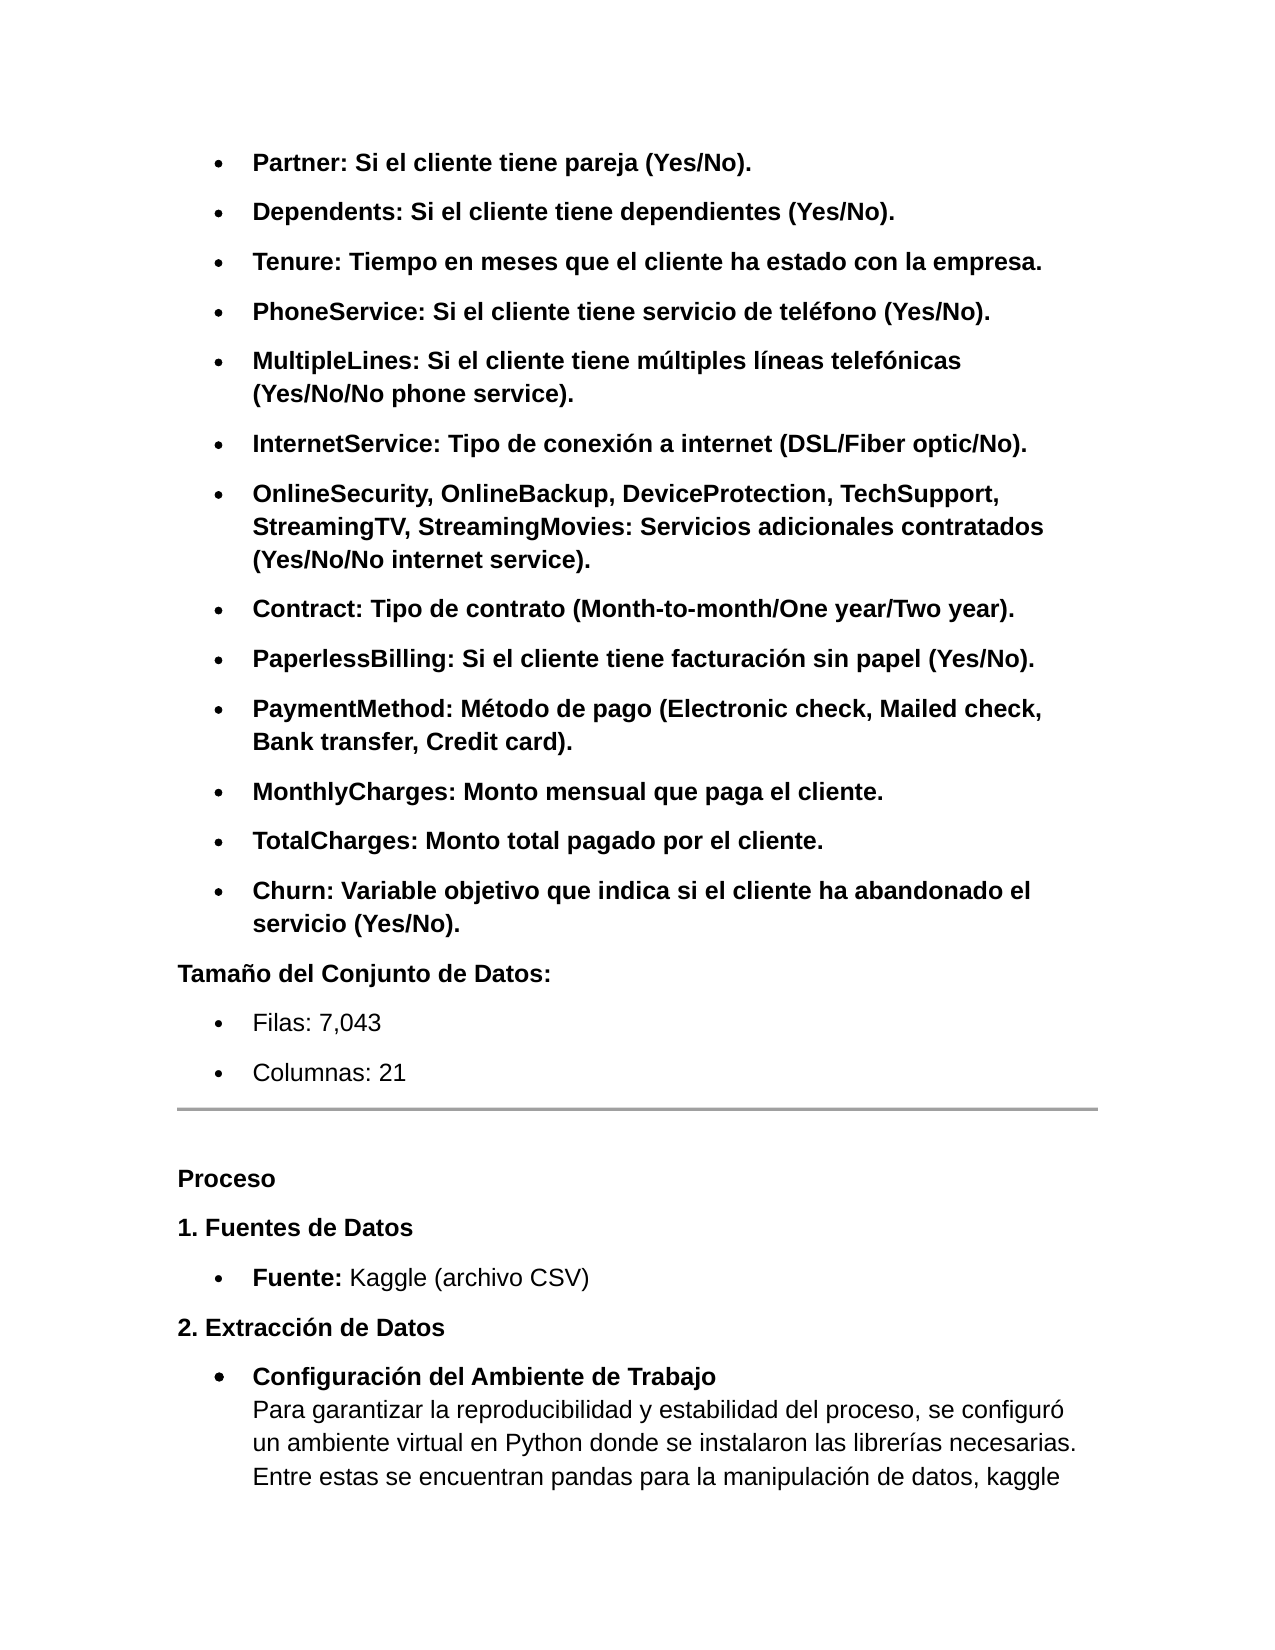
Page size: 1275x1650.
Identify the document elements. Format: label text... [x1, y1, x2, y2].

list Churn: Variable objetivo que indica si el cliente ha abandonado el servicio (Yes/No). [215, 876, 1098, 938]
list Configuración del Ambiente de Trabajo [215, 1362, 1098, 1391]
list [252, 1395, 1098, 1490]
list Tenure: Tiempo en meses que el cliente ha estado con la empresa. [215, 247, 1098, 276]
list TotalCharges: Monto total pagado por el cliente. [215, 826, 1098, 855]
list OnlineSecurity, OnlineBackup, DeviceProtection, TechSupport, StreamingTV, StreamingMovies: Servicios adicionales contratados (Yes/No/No internet service). [215, 479, 1098, 573]
list PhoneService: Si el cliente tiene servicio de teléfono (Yes/No). [215, 297, 1098, 325]
list InternetService: Tipo de conexión a internet (DSL/Fiber optic/No). [215, 429, 1098, 458]
list Dependents: Si el cliente tiene dependientes (Yes/No). [215, 197, 1098, 226]
list MultipleLines: Si el cliente tiene múltiples líneas telefónicas (Yes/No/No phone service). [215, 346, 1098, 408]
list Filas: 7,043 [215, 1008, 1098, 1037]
text 1. Fuentes de Datos [177, 1213, 1098, 1242]
text Proceso [177, 1163, 1098, 1192]
list Partner: Si el cliente tiene pareja (Yes/No). [215, 148, 1098, 176]
text 2. Extracción de Datos [177, 1313, 1098, 1341]
list Columnas: 21 [215, 1058, 1098, 1087]
list MonthlyCharges: Monto mensual que paga el cliente. [215, 777, 1098, 805]
list Contract: Tipo de contrato (Month-to-month/One year/Two year). [215, 594, 1098, 623]
list PaymentMethod: Método de pago (Electronic check, Mailed check, Bank transfer, Credit card). [215, 694, 1098, 756]
list Fuente: Kaggle (archivo CSV) [215, 1263, 1098, 1292]
list PaperlessBilling: Si el cliente tiene facturación sin papel (Yes/No). [215, 644, 1098, 673]
text Tamaño del Conjunto de Datos: [177, 959, 1098, 987]
